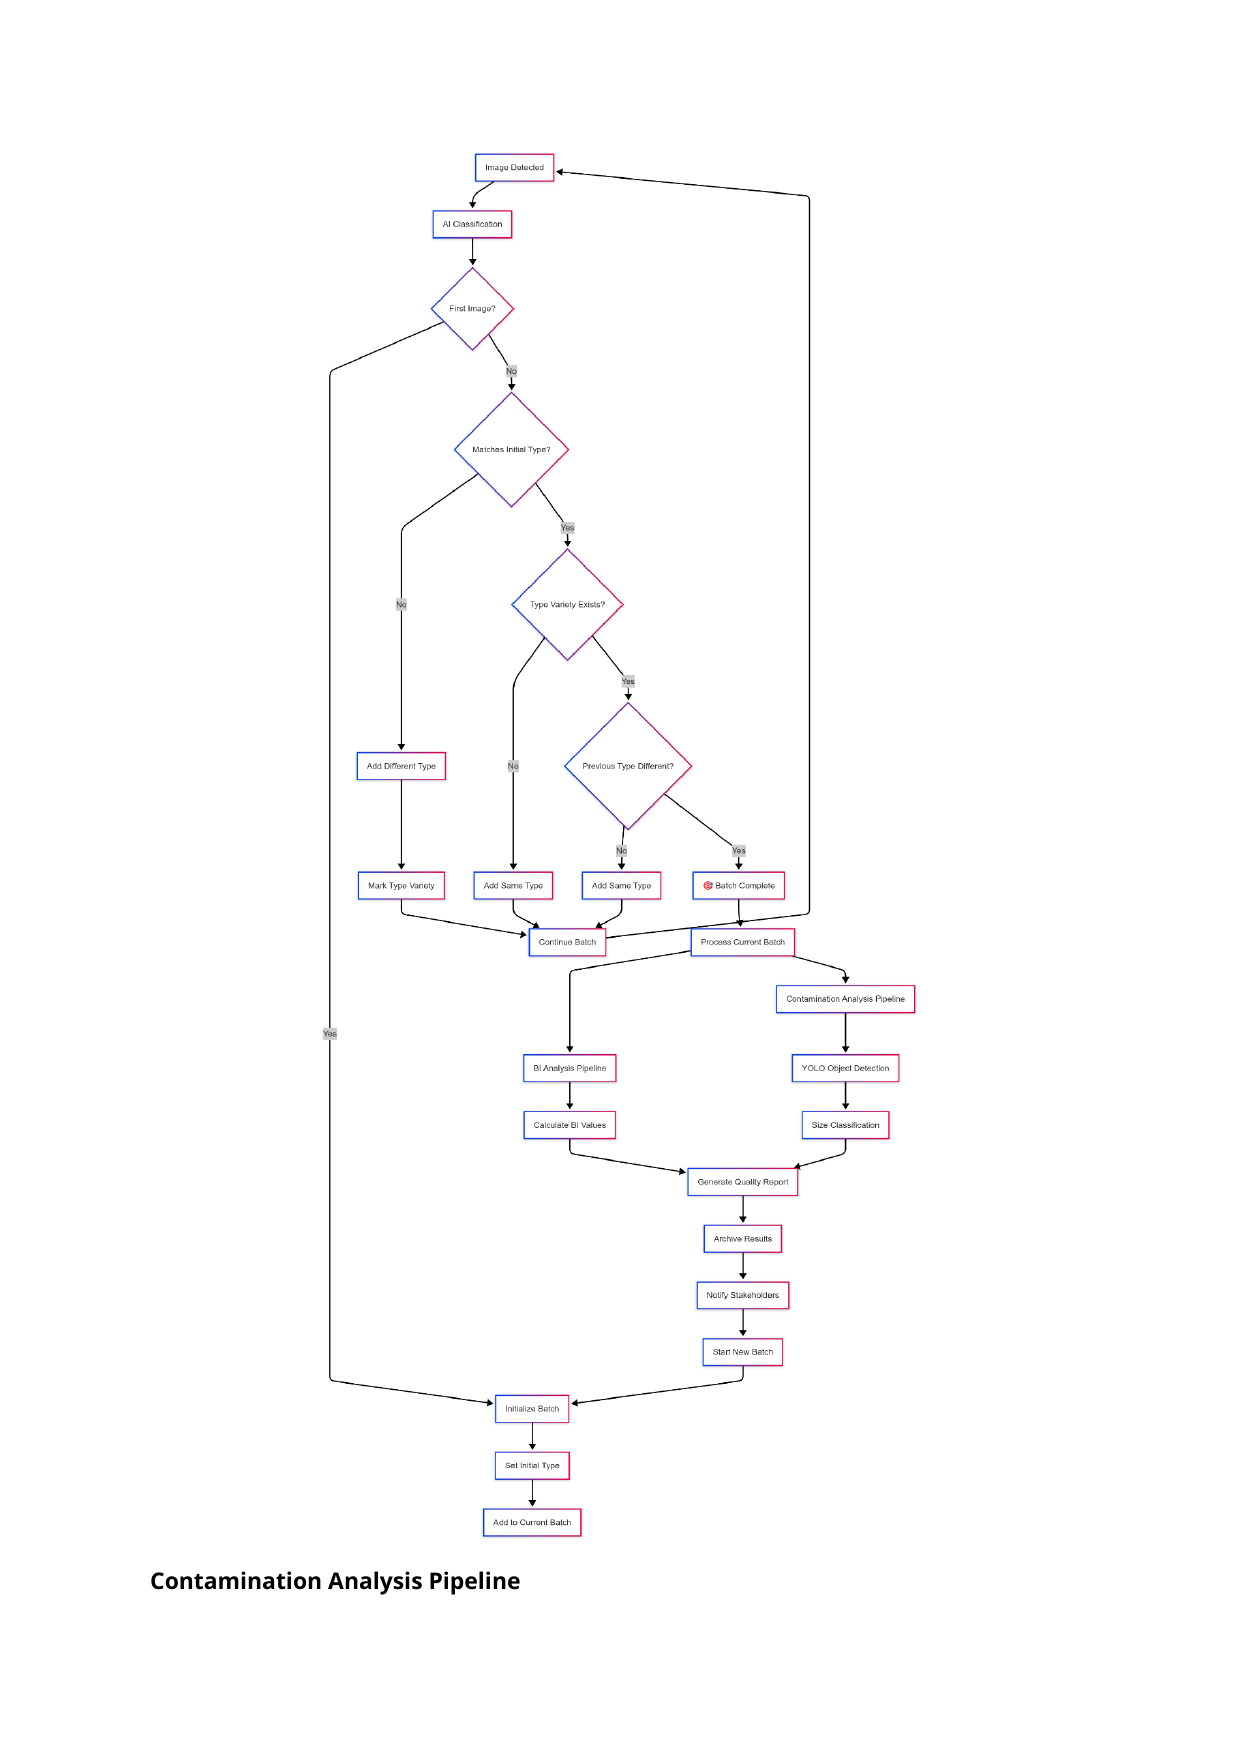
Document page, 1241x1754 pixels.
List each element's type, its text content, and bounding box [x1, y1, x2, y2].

text Contamination Analysis Pipeline [150, 1565, 1090, 1597]
picture [318, 150, 922, 1547]
